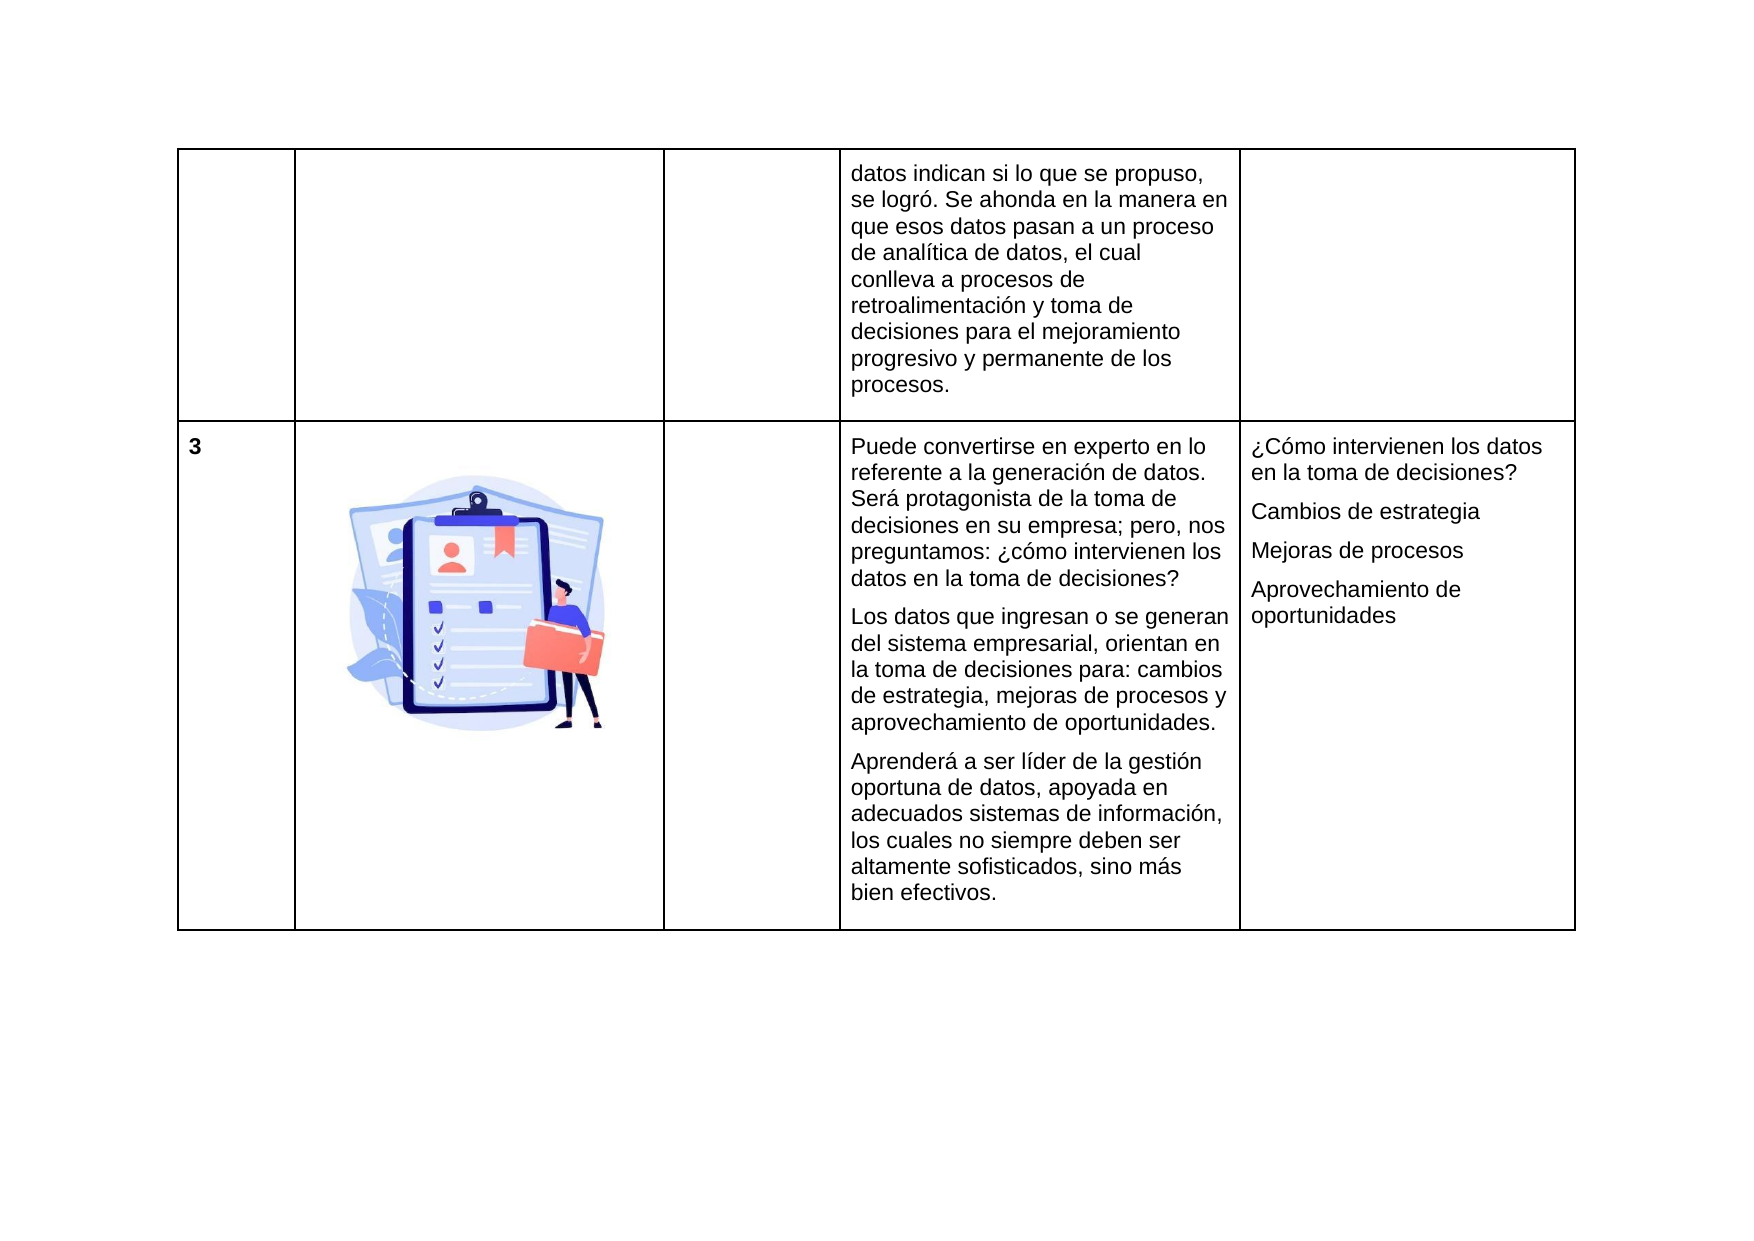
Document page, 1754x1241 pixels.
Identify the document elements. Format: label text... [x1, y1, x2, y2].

table_cell [665, 150, 839, 420]
table_cell 3 [179, 422, 294, 929]
table_cell [665, 422, 839, 929]
table_cell [296, 150, 663, 420]
table_cell ¿Cómo intervienen los datos en la toma de decisiones? Cambios de estrategia Mejoras de procesos Aprovechamiento de oportunidades [1241, 422, 1574, 929]
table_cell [1241, 150, 1574, 420]
table_cell [296, 422, 663, 929]
picture [304, 433, 647, 776]
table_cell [841, 150, 1239, 420]
table_cell 2 [179, 150, 294, 420]
table_cell Puede convertirse en experto en lo referente a la generación de datos. Será protagonista de la toma de decisiones en su empresa; pero, nos preguntamos: ¿cómo intervienen los datos en la toma de decisiones? Los datos que ingresan o se generan del sistema empresarial, orientan en la toma de decisiones para: cambios de estrategia, mejoras de procesos y aprovechamiento de oportunidades. Aprenderá a ser líder de la gestión oportuna de datos, apoyada en adecuados sistemas de información, los cuales no siempre deben ser altamente sofisticados, sino más bien efectivos. [841, 422, 1239, 929]
